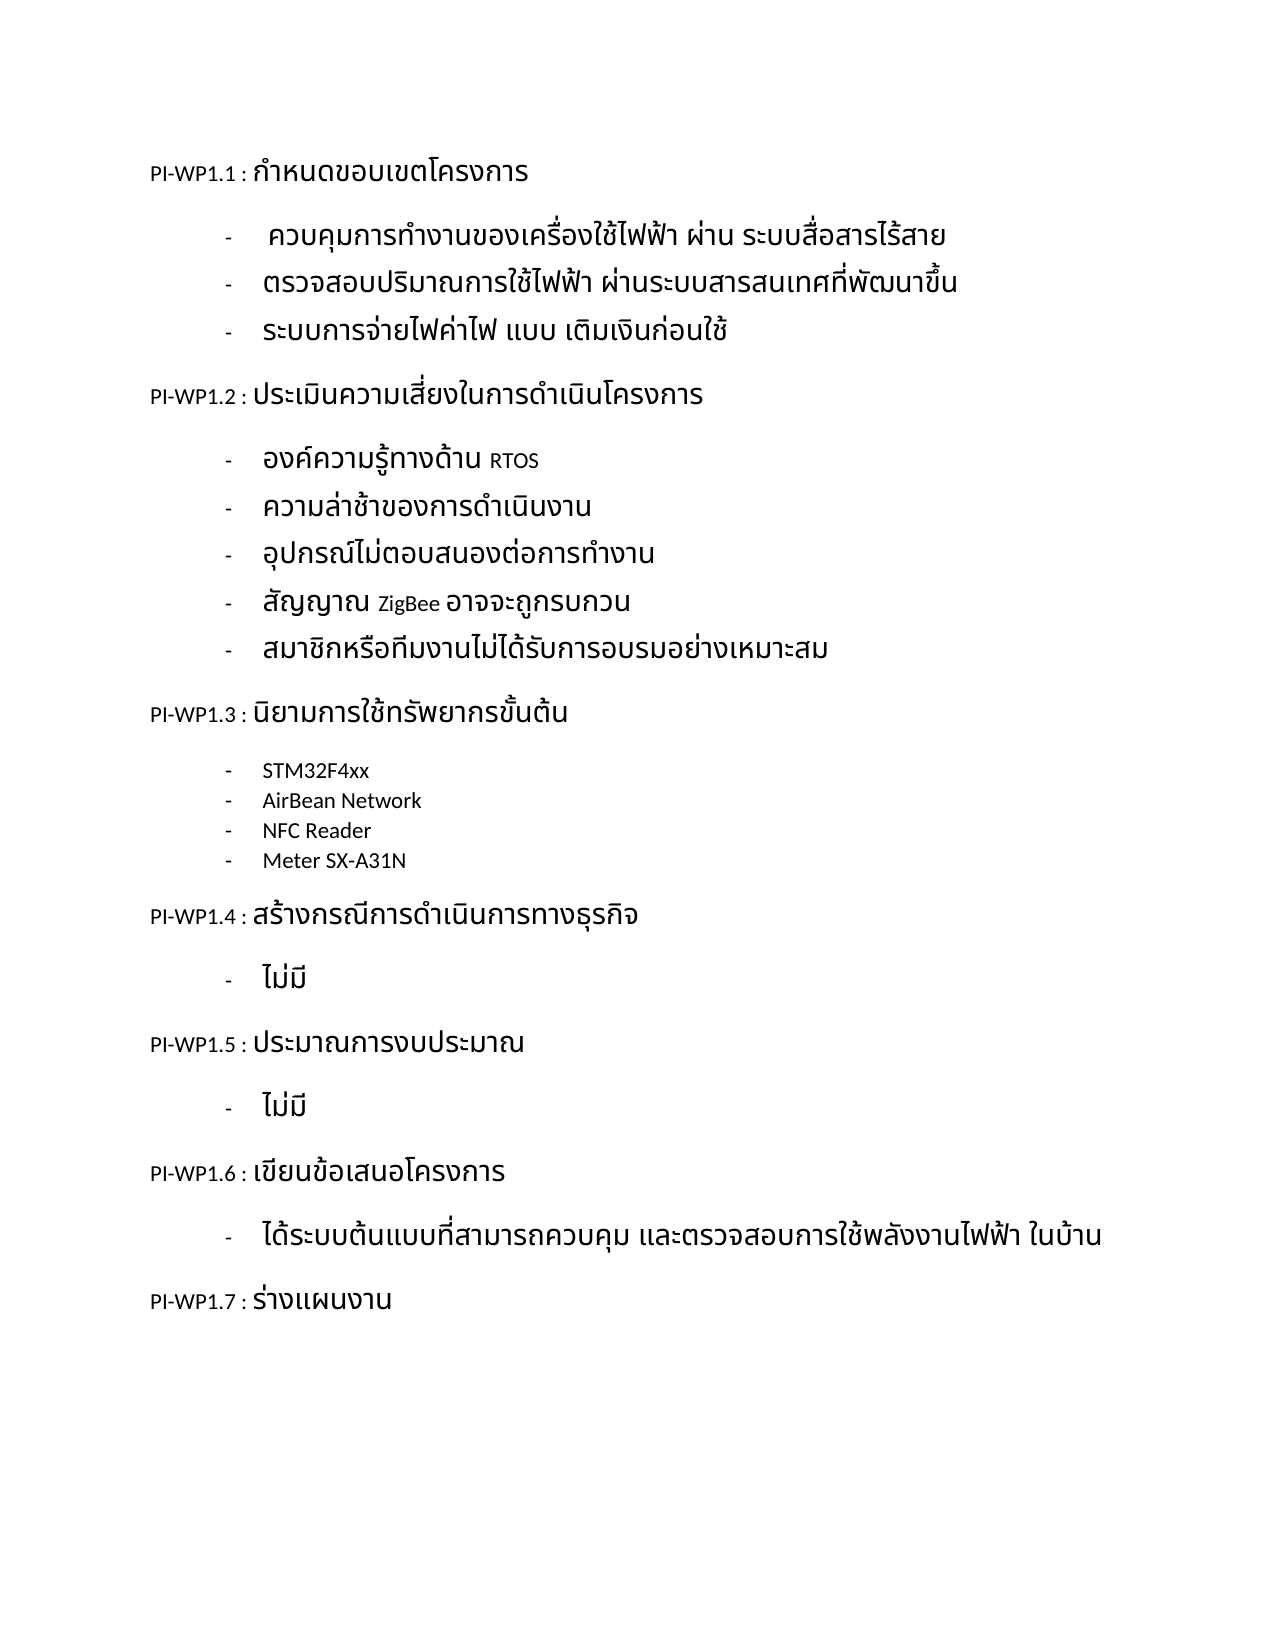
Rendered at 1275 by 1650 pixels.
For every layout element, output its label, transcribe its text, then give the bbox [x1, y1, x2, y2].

list ตรวจสอบปริมาณการใช้ไฟฟ้า ผ่านระบบสารสนเทศที่พัฒนาขึ้น [225, 262, 1125, 306]
list STM32F4xx [225, 756, 1125, 784]
list อุปกรณ์ไม่ตอบสนองต่อการทำงาน [225, 532, 1125, 577]
list AirBean Network [225, 786, 1125, 814]
text PI-WP1.4 : สร้างกรณีการดำเนินการทางธุรกิจ [150, 893, 1125, 937]
list ระบบการจ่ายไฟค่าไฟ แบบ เติมเงินก่อนใช้ [225, 309, 1125, 353]
list ควบคุมการทำงานของเครื่องใช้ไฟฟ้า ผ่าน ระบบสื่อสารไร้สาย [225, 214, 1125, 258]
list NFC Reader [225, 816, 1125, 844]
list ไม่มี [225, 1086, 1125, 1130]
list สมาชิกหรือทีมงานไม่ได้รับการอบรมอย่างเหมาะสม [225, 627, 1125, 672]
list Meter SX-A31N [225, 846, 1125, 874]
list สัญญาณ ZigBee อาจจะถูกรบกวน [225, 580, 1125, 624]
list องค์ความรู้ทางด้าน RTOS [225, 437, 1125, 482]
text PI-WP1.6 : เขียนข้อเสนอโครงการ [150, 1150, 1125, 1194]
text PI-WP1.5 : ประมาณการงบประมาณ [150, 1022, 1125, 1066]
text PI-WP1.2 : ประเมินความเสี่ยงในการดำเนินโครงการ [150, 373, 1125, 417]
text PI-WP1.1 : กำหนดขอบเขตโครงการ [150, 150, 1125, 194]
text PI-WP1.3 : นิยามการใช้ทรัพยากรขั้นต้น [150, 692, 1125, 736]
list ได้ระบบต้นแบบที่สามารถควบคุม และตรวจสอบการใช้พลังงานไฟฟ้า ในบ้าน [225, 1214, 1125, 1258]
list ไม่มี [225, 957, 1125, 1002]
text PI-WP1.7 : ร่างแผนงาน [150, 1278, 1125, 1322]
list ความล่าช้าของการดำเนินงาน [225, 485, 1125, 529]
